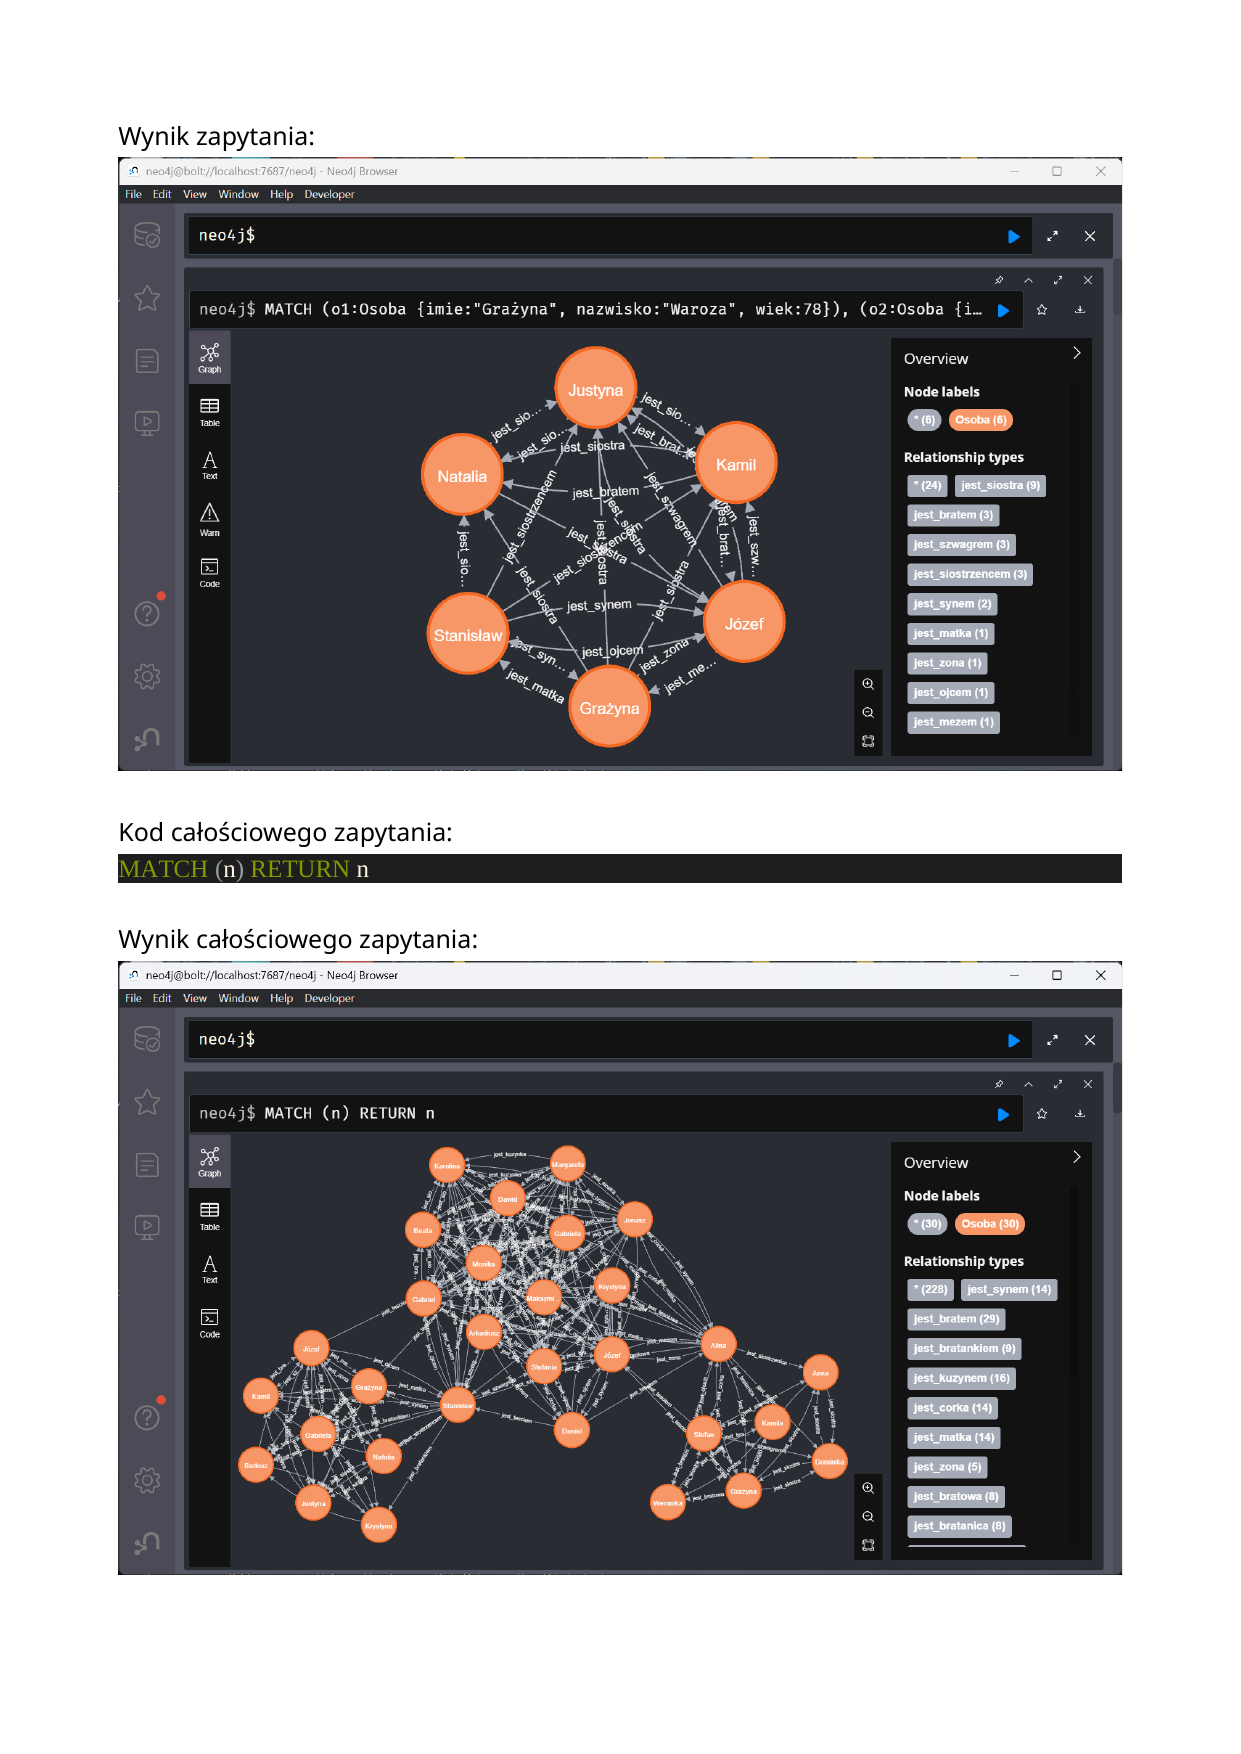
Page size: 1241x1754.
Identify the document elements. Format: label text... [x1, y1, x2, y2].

picture [118, 961, 1123, 1575]
picture [118, 157, 1123, 771]
text Wynik zapytania: [118, 118, 1122, 152]
text Kod całościowego zapytania: [118, 815, 1122, 849]
text MATCH (n) RETURN n [118, 854, 1122, 883]
text Wynik całościowego zapytania: [118, 922, 1122, 956]
